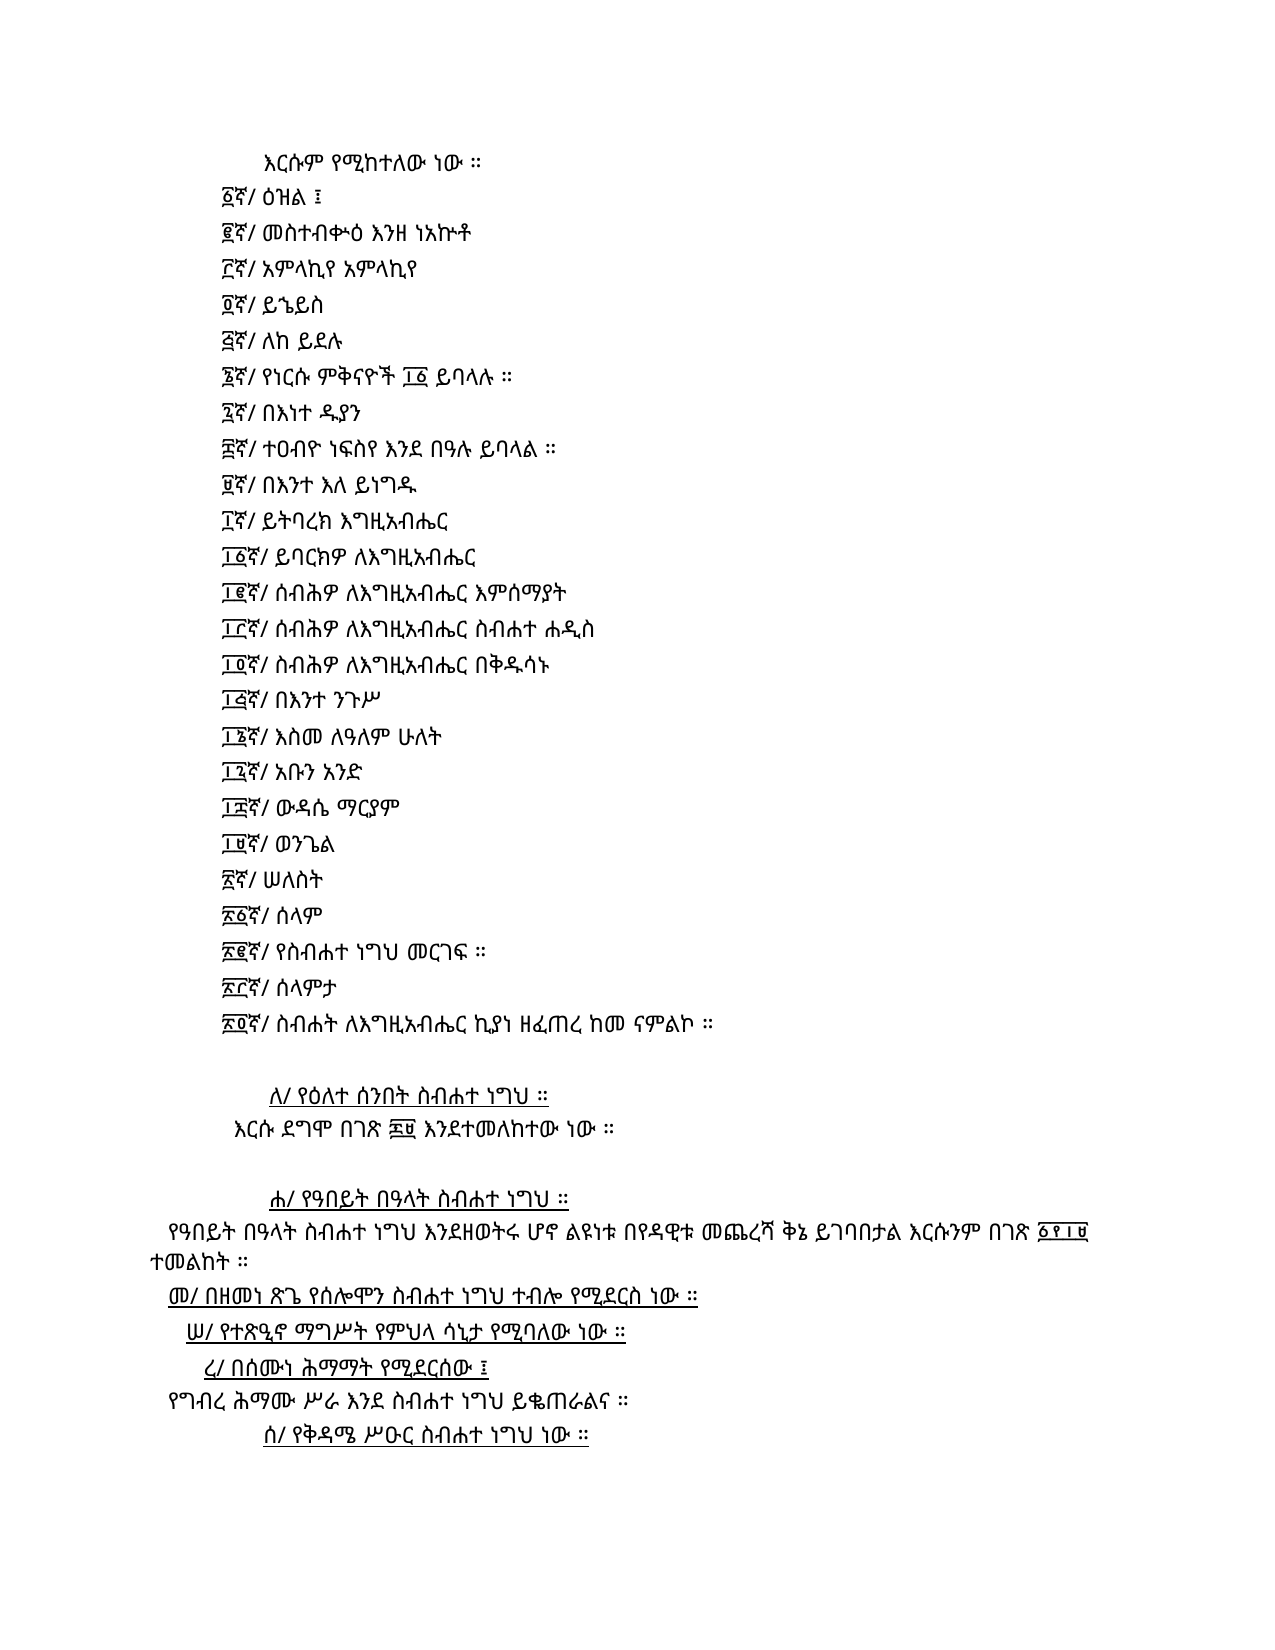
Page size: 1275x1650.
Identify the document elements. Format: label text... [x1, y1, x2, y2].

text መ/ በዘመነ ጽጌ የሰሎሞን ስብሐተ ነግህ ተብሎ የሚደርስ ነው ። [150, 1280, 1125, 1311]
text ፲ኛ/ ይትባረክ እግዚአብሔር [150, 505, 1125, 536]
text ፲፱ኛ/ ወንጌል [150, 828, 1125, 859]
text ለ/ የዕለተ ሰንበት ስብሐተ ነግህ ። [150, 1080, 1125, 1111]
text ፬ኛ/ ይኄይስ [150, 289, 1125, 320]
text ፳፬ኛ/ ስብሐት ለእግዚአብሔር ኪያነ ዘፈጠረ ከመ ናምልኮ ። [150, 1008, 1125, 1039]
text ፳፪ኛ/ የስብሐተ ነግህ መርገፍ ። [150, 936, 1125, 967]
text እርሱም የሚከተለው ነው ። [150, 150, 1125, 177]
text ፪ኛ/ መስተብቍዕ እንዘ ነአኵቶ [150, 217, 1125, 248]
text ፰ኛ/ ተዐብዮ ነፍስየ እንደ በዓሉ ይባላል ። [150, 433, 1125, 464]
text ፲፩ኛ/ ይባርክዎ ለእግዚአብሔር [150, 541, 1125, 572]
text ፳፩ኛ/ ሰላም [150, 900, 1125, 931]
text ፲፯ኛ/ አቡን አንድ [150, 756, 1125, 788]
text ፯ኛ/ በእነተ ዱያን [150, 397, 1125, 428]
text የግብረ ሕማሙ ሥራ እንደ ስብሐተ ነግህ ይቈጠራልና ። [150, 1388, 1125, 1415]
text የዓበይት በዓላት ስብሐተ ነግህ እንደዘወትሩ ሆኖ ልዩነቱ በየዳዊቱ መጨረሻ ቅኔ ይገባበታል እርሱንም በገጽ ፩፻፲፱ ተመልከት ። [150, 1219, 1125, 1276]
text ፲፭ኛ/ በእንተ ንጉሥ [150, 684, 1125, 716]
text ፲፫ኛ/ ሰብሕዎ ለእግዚአብሔር ስብሐተ ሐዲስ [150, 613, 1125, 644]
text ሐ/ የዓበይት በዓላት ስብሐተ ነግህ ። [150, 1183, 1125, 1214]
text ፱ኛ/ በእንተ እለ ይነግዱ [150, 469, 1125, 500]
text ፲፪ኛ/ ሰብሕዎ ለእግዚአብሔር እምሰማያት [150, 577, 1125, 608]
text ፳ኛ/ ሠለስት [150, 864, 1125, 895]
text ፮ኛ/ የነርሱ ምቅናዮች ፲፩ ይባላሉ ። [150, 361, 1125, 392]
text ረ/ በሰሙነ ሕማማት የሚደርሰው ፤ [150, 1352, 1125, 1383]
text ፳፫ኛ/ ሰላምታ [150, 972, 1125, 1003]
text እርሱ ደግሞ በገጽ ፷፱ እንደተመለከተው ነው ። [150, 1116, 1125, 1142]
text ፫ኛ/ አምላኪየ አምላኪየ [150, 253, 1125, 284]
text ፲፮ኛ/ እስመ ለዓለም ሁለት [150, 720, 1125, 752]
text ፲፰ኛ/ ውዳሴ ማርያም [150, 792, 1125, 823]
text ሰ/ የቅዳሜ ሥዑር ስብሐተ ነግህ ነው ። [150, 1419, 1125, 1451]
text ሠ/ የተጽዒኖ ማግሥት የምህላ ሳኒታ የሚባለው ነው ። [150, 1316, 1125, 1347]
text ፲፬ኛ/ ስብሕዎ ለእግዚአብሔር በቅዱሳኑ [150, 648, 1125, 680]
text ፩ኛ/ ዕዝል ፤ [150, 181, 1125, 213]
text ፭ኛ/ ለከ ይደሉ [150, 325, 1125, 356]
